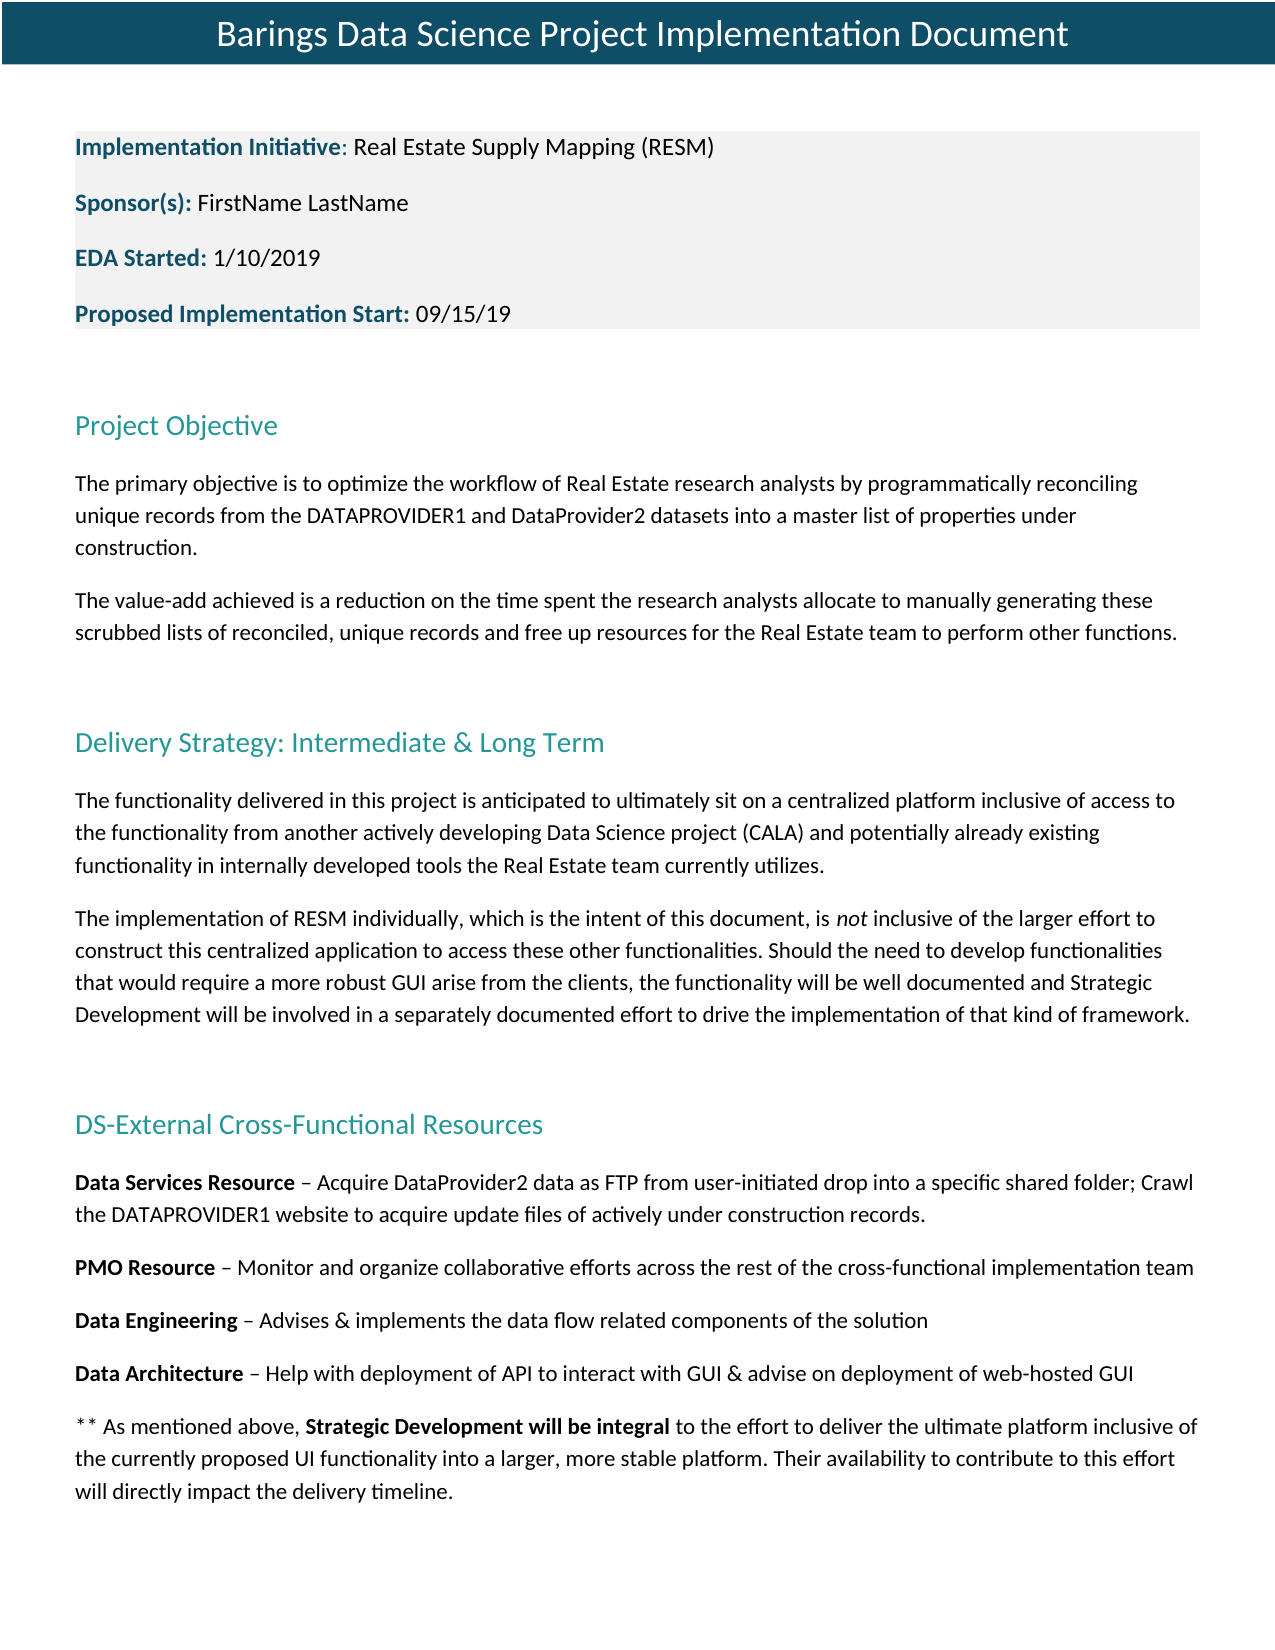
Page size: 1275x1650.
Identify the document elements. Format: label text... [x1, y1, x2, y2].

text Data Services Resource – Acquire DataProvider2 data as FTP from user-initiated drop into a specific shared folder; Crawl the DATAPROVIDER1 website to acquire update files of actively under construction records. [75, 1168, 1200, 1228]
text The value-add achieved is a reduction on the time spent the research analysts allocate to manually generating these scrubbed lists of reconciled, unique records and free up resources for the Real Estate team to perform other functions. [75, 586, 1200, 647]
text Data Engineering – Advises & implements the data flow related components of the solution [75, 1306, 1200, 1334]
text Implementation Initiative: Real Estate Supply Mapping (RESM) [75, 131, 1200, 161]
text The functionality delivered in this project is anticipated to ultimately sit on a centralized platform inclusive of access to the functionality from another actively developing Data Science project (CALA) and potentially already existing functionality in internally developed tools the Real Estate team currently utilizes. [75, 786, 1200, 879]
text Proposed Implementation Start: 09/15/19 [75, 298, 1200, 329]
text The implementation of RESM individually, which is the intent of this document, is not inclusive of the larger effort to construct this centralized application to access these other functionalities. Should the need to develop functionalities that would require a more robust GUI arise from the clients, the functionality will be well documented and Strategic Development will be involved in a separately documented effort to drive the implementation of that kind of framework. [75, 904, 1200, 1028]
text DS-External Cross-Functional Resources [75, 1106, 1200, 1142]
text Sponsor(s): FirstName LastName [75, 187, 1200, 217]
text Data Architecture – Help with deployment of API to interact with GUI & advise on deployment of web-hosted GUI [75, 1359, 1200, 1387]
text Delivery Strategy: Intermediate & Long Term [75, 724, 1200, 760]
text PMO Resource – Monitor and organize collaborative efforts across the rest of the cross-functional implementation team [75, 1253, 1200, 1281]
text ** As mentioned above, Strategic Development will be integral to the effort to deliver the ultimate platform inclusive of the currently proposed UI functionality into a larger, more stable platform. Their availability to contribute to this effort will directly impact the delivery timeline. [75, 1412, 1200, 1505]
text Project Objective [75, 407, 1200, 443]
text The primary objective is to optimize the workflow of Real Estate research analysts by programmatically reconciling unique records from the DATAPROVIDER1 and DataProvider2 datasets into a master list of properties under construction. [75, 469, 1200, 561]
text EDA Started: 1/10/2019 [75, 242, 1200, 273]
